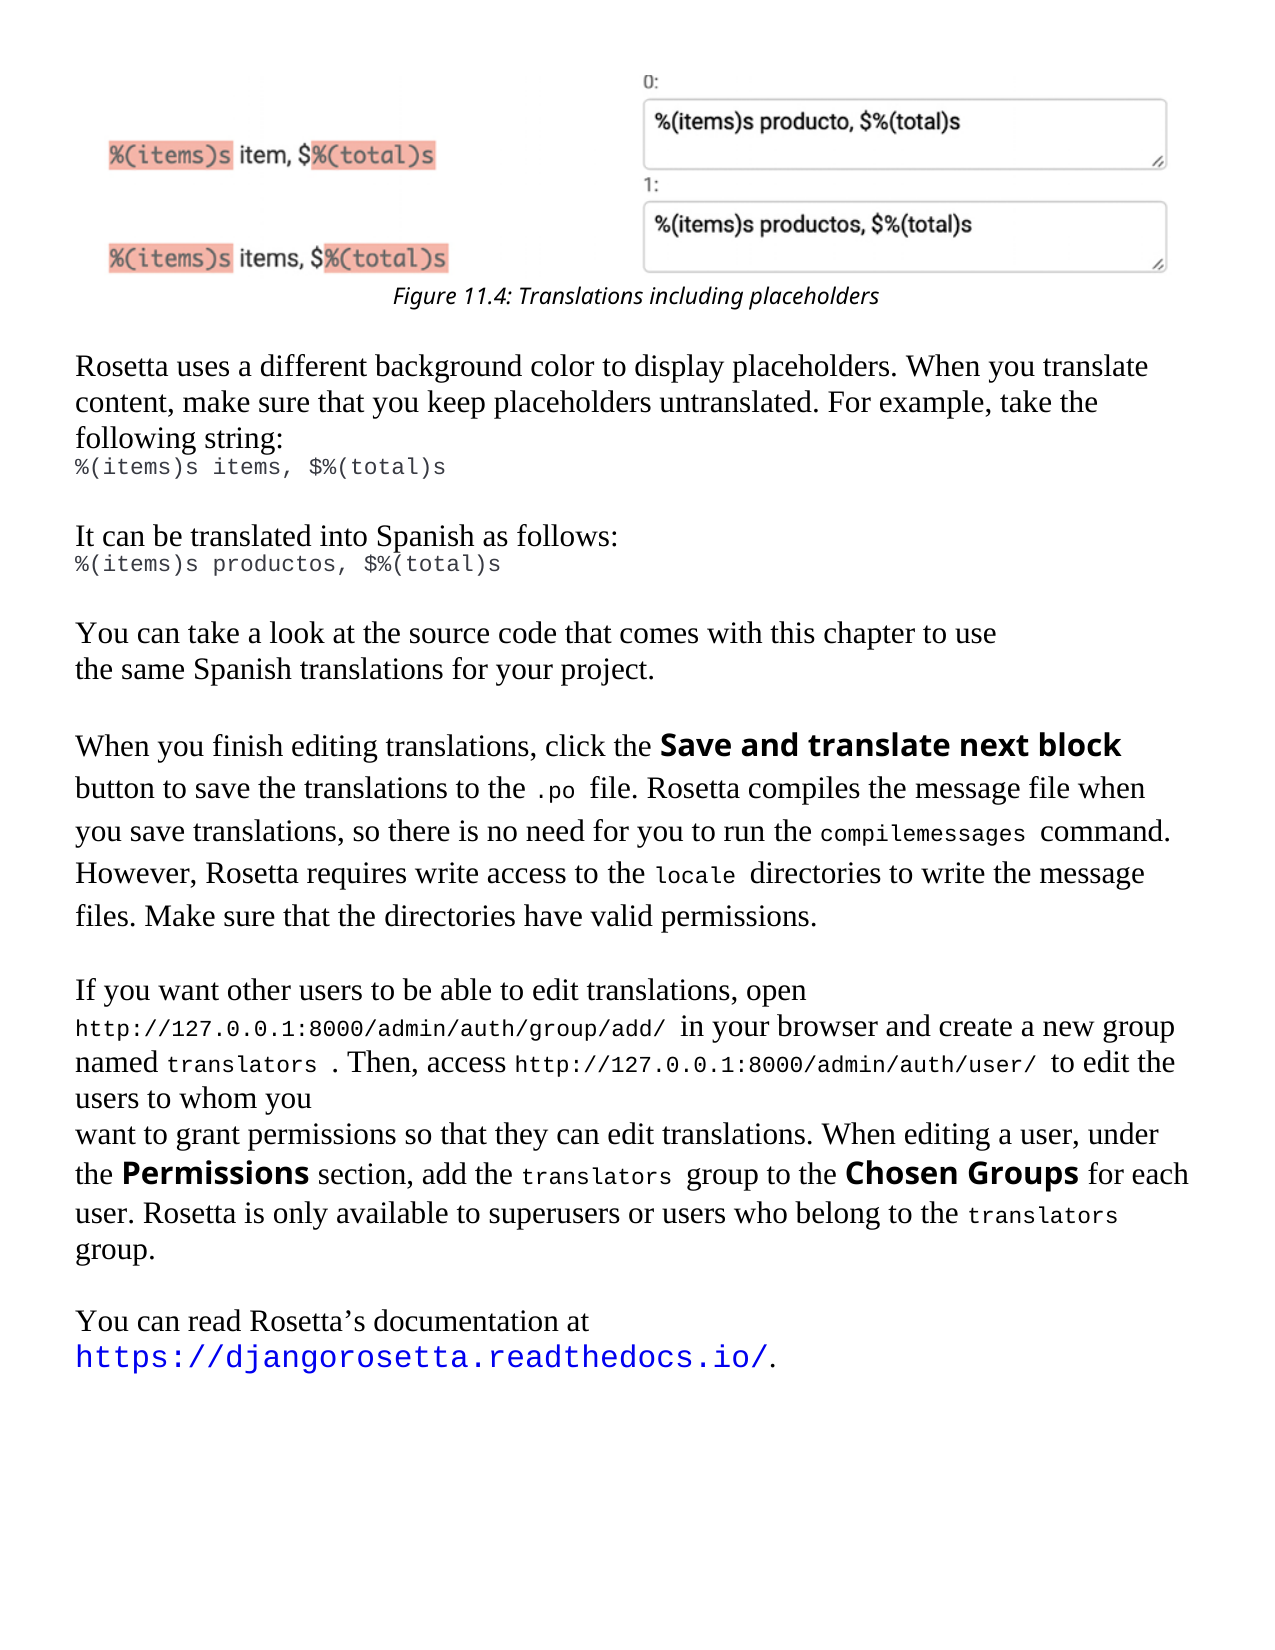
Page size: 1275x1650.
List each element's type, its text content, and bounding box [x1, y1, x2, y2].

text want to grant permissions so that they can edit translations. When editing a user, under the Permissions section, add the translators group to the Chosen Groups for each user. Rosetta is only available to superusers or users who belong to the translators group. [75, 1115, 1200, 1266]
text the same Spanish translations for your project. [75, 651, 1200, 687]
text It can be translated into Spanish as follows: [75, 517, 1200, 553]
text http://127.0.0.1:8000/admin/auth/group/add/ in your browser and create a new group named translators . Then, access http://127.0.0.1:8000/admin/auth/user/ to edit the users to whom you [75, 1007, 1200, 1115]
text You can take a look at the source code that comes with this chapter to use [75, 615, 1200, 651]
text Figure 11.4: Translations including placeholders [75, 280, 1200, 311]
text Rosetta uses a different background color to display placeholders. When you translate content, make sure that you keep placeholders untranslated. For example, take the following string: [75, 347, 1200, 455]
text You can read Rosetta’s documentation at https://djangorosetta.readthedocs.io/. [75, 1302, 1200, 1376]
text When you finish editing translations, click the Save and translate next block button to save the translations to the .po file. Rosetta compiles the message file when you save translations, so there is no need for you to run the compilemessages command. However, Rosetta requires write access to the locale directories to write the message files. Make sure that the directories have valid permissions. [75, 722, 1200, 936]
text %(items)s items, $%(total)s [75, 455, 1200, 481]
text If you want other users to be able to edit translations, open [75, 971, 1200, 1007]
text %(items)s productos, $%(total)s [75, 553, 1200, 579]
